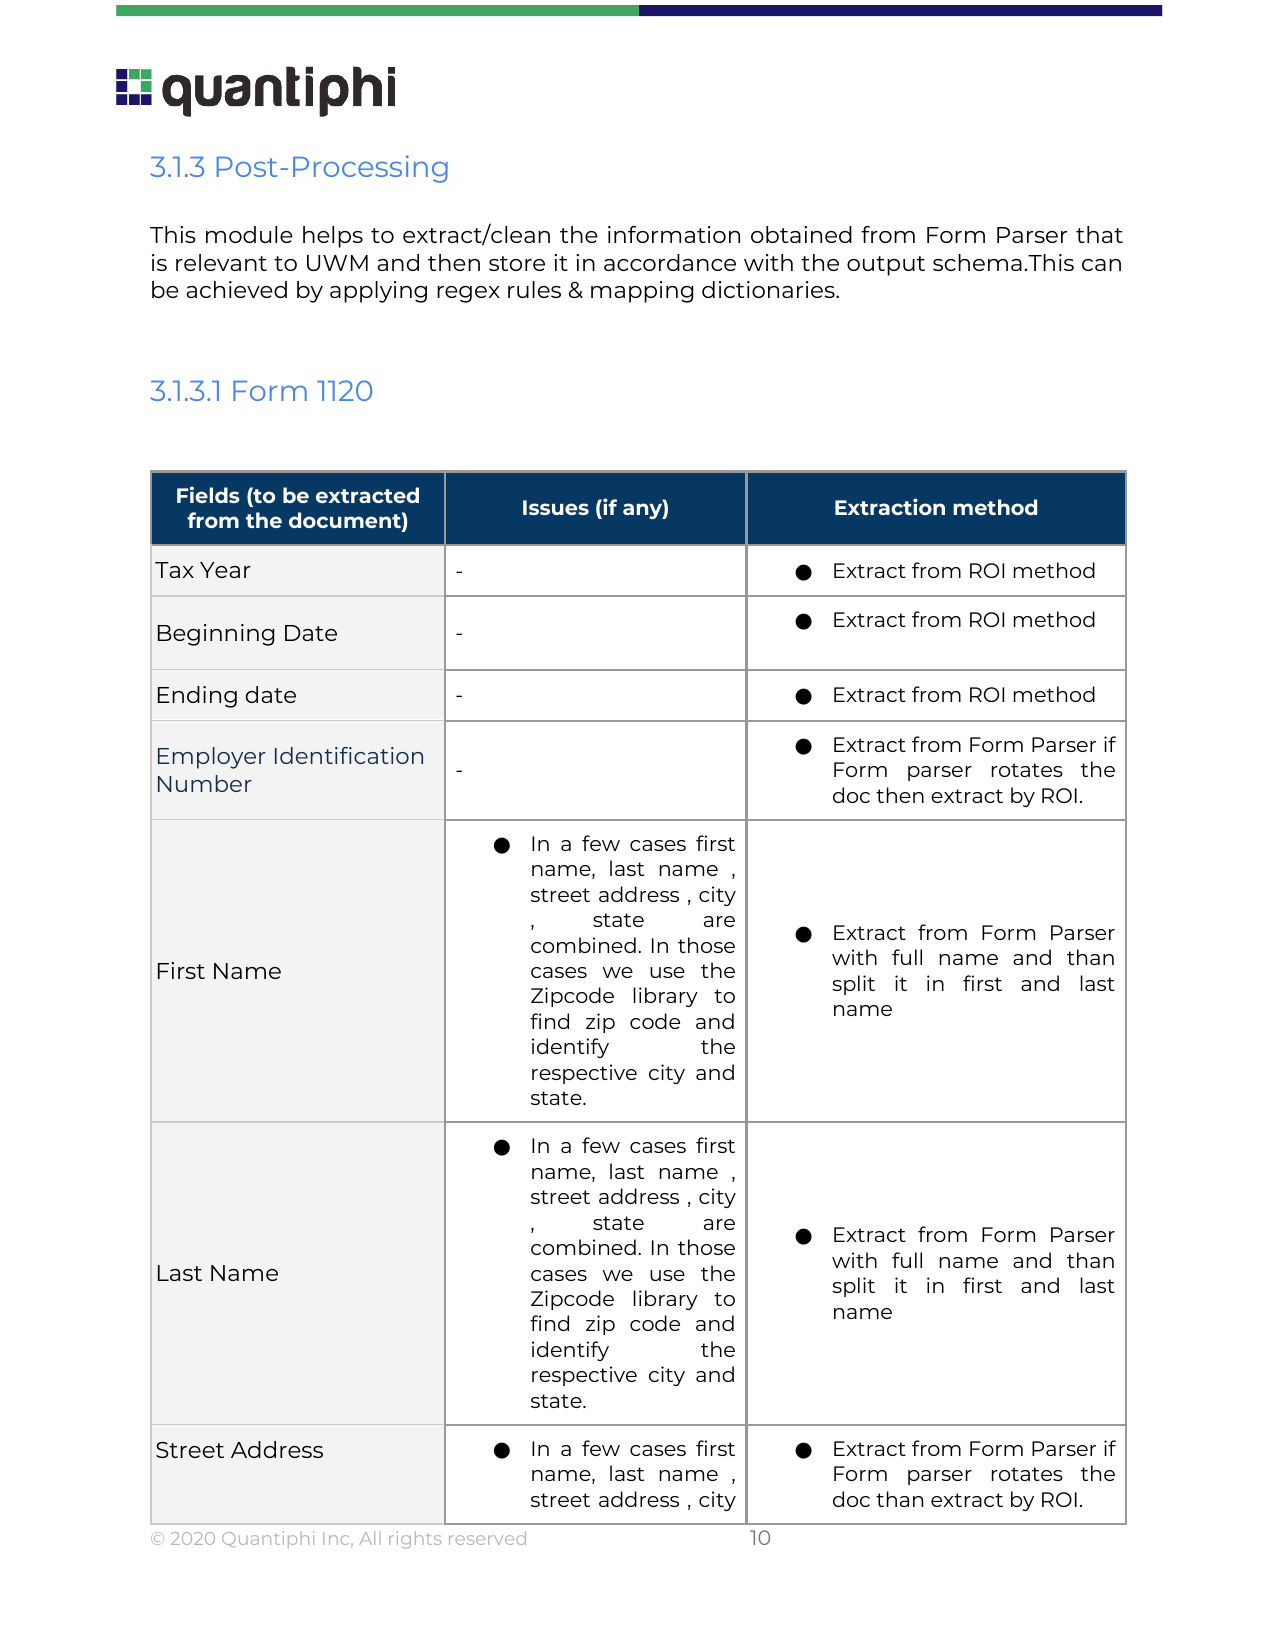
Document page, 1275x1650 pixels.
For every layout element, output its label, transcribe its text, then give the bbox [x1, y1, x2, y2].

table_cell Last Name [152, 1123, 444, 1424]
table_cell Street Address [152, 1425, 444, 1523]
table_cell First Name [152, 820, 444, 1121]
subtitle 3.1.3 Post-Processing [150, 149, 1125, 185]
table_cell Extract from ROI method [748, 597, 1125, 669]
table_cell Extract from Form Parser with full name and than split it in first and last name [748, 1123, 1125, 1424]
table_cell Extract from ROI method [748, 671, 1125, 719]
table_cell Extract from Form Parser if Form parser rotates the doc then extract by ROI. [748, 722, 1125, 819]
table_header Issues (if any) [446, 473, 745, 544]
picture [112, 0, 1165, 125]
table_cell Tax Year [152, 546, 444, 595]
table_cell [748, 1426, 1125, 1523]
table_cell Extract from ROI method [748, 546, 1125, 595]
subtitle 3.1.3.1 Form 1120 [150, 338, 1125, 409]
table_header Fields (to be extracted from the document) [152, 473, 444, 544]
table_cell - [446, 546, 745, 595]
table_cell Extract from Form Parser with full name and than split it in first and last name [748, 821, 1125, 1121]
table_cell - [446, 722, 745, 819]
table_cell Beginning Date [152, 597, 444, 669]
table_cell Employer Identification Number [152, 721, 444, 819]
table_cell - [446, 597, 745, 669]
table_header Extraction method [748, 473, 1125, 544]
text This module helps to extract/clean the information obtained from Form Parser that is relevant to UWM and then store it in accordance with the output schema.This can be achieved by applying regex rules & mapping dictionaries. [150, 221, 1125, 305]
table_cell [446, 1426, 745, 1523]
table_cell - [446, 671, 745, 719]
table_cell Ending date [152, 670, 444, 719]
